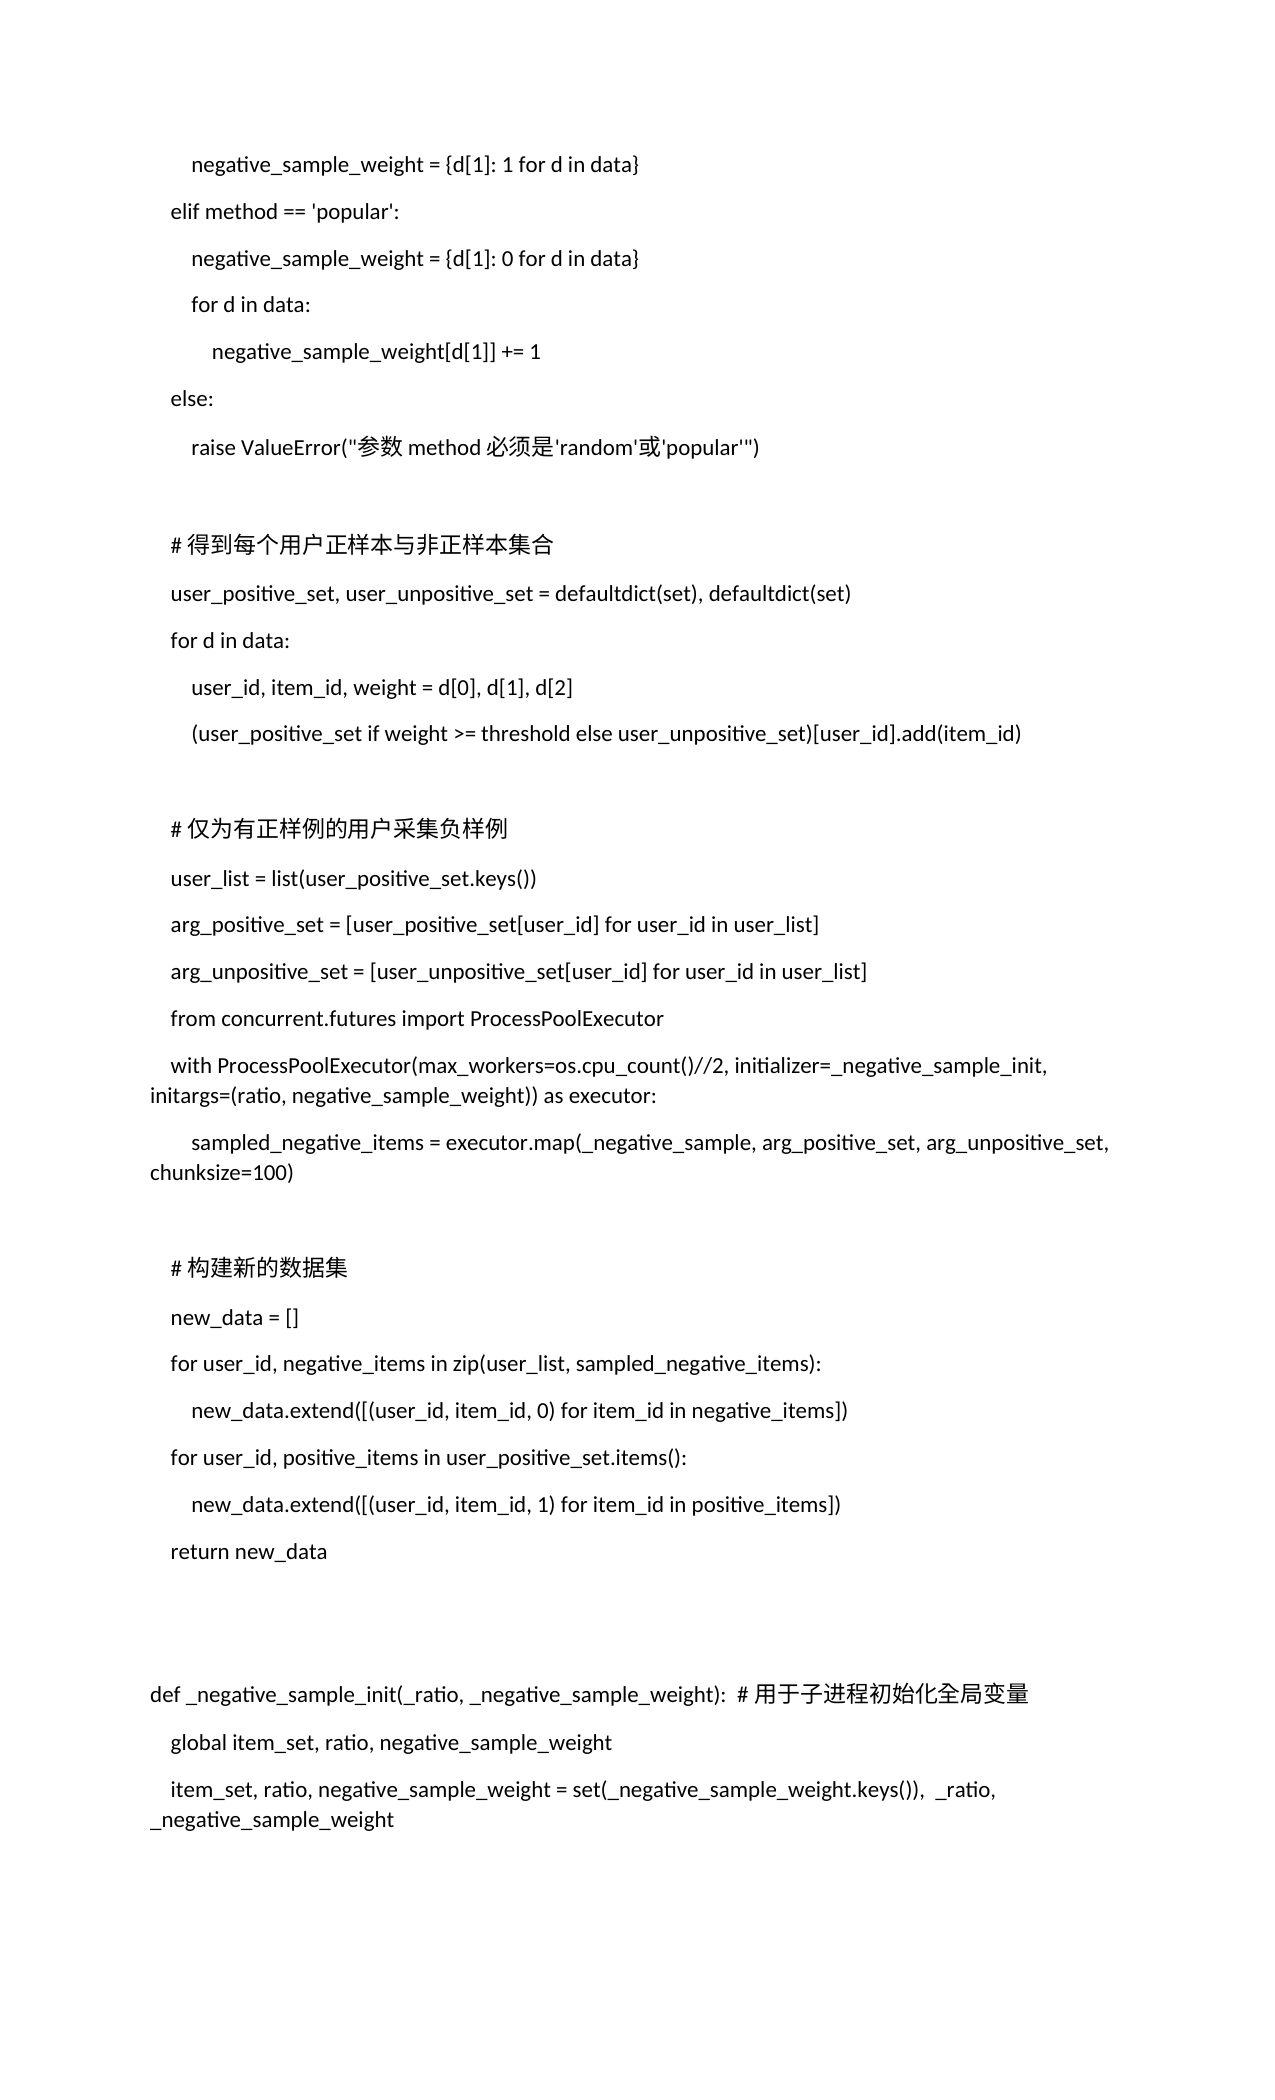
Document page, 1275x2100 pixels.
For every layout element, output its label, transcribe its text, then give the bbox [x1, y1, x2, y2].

text global item_set, ratio, negative_sample_weight [150, 1728, 1125, 1756]
text for user_id, negative_items in zip(user_list, sampled_negative_items): [150, 1349, 1125, 1378]
text sampled_negative_items = executor.map(_negative_sample, arg_positive_set, arg_unpositive_set, chunksize=100) [150, 1128, 1125, 1187]
text # 构建新的数据集 [150, 1252, 1125, 1283]
text arg_positive_set = [user_positive_set[user_id] for user_id in user_list] [150, 911, 1125, 939]
text new_data.extend([(user_id, item_id, 0) for item_id in negative_items]) [150, 1396, 1125, 1424]
text user_list = list(user_positive_set.keys()) [150, 864, 1125, 892]
text user_positive_set, user_unpositive_set = defaultdict(set), defaultdict(set) [150, 579, 1125, 607]
text negative_sample_weight = {d[1]: 0 for d in data} [150, 244, 1125, 272]
text def _negative_sample_init(_ratio, _negative_sample_weight): # 用于子进程初始化全局变量 [150, 1678, 1125, 1709]
text raise ValueError("参数method必须是'random'或'popular'") [150, 431, 1125, 462]
text new_data.extend([(user_id, item_id, 1) for item_id in positive_items]) [150, 1490, 1125, 1518]
text for user_id, positive_items in user_positive_set.items(): [150, 1443, 1125, 1471]
text # 得到每个用户正样本与非正样本集合 [150, 528, 1125, 560]
text elif method == 'popular': [150, 197, 1125, 225]
text negative_sample_weight[d[1]] += 1 [150, 337, 1125, 366]
text (user_positive_set if weight >= threshold else user_unpositive_set)[user_id].add(item_id) [150, 719, 1125, 748]
text negative_sample_weight = {d[1]: 1 for d in data} [150, 150, 1125, 178]
text # 仅为有正样例的用户采集负样例 [150, 813, 1125, 844]
text item_set, ratio, negative_sample_weight = set(_negative_sample_weight.keys()), _ratio, _negative_sample_weight [150, 1775, 1125, 1833]
text for d in data: [150, 626, 1125, 654]
text new_data = [] [150, 1303, 1125, 1331]
text arg_unpositive_set = [user_unpositive_set[user_id] for user_id in user_list] [150, 957, 1125, 986]
text with ProcessPoolExecutor(max_workers=os.cpu_count()//2, initializer=_negative_sample_init, initargs=(ratio, negative_sample_weight)) as executor: [150, 1051, 1125, 1109]
text from concurrent.futures import ProcessPoolExecutor [150, 1004, 1125, 1032]
text for d in data: [150, 291, 1125, 319]
text user_id, item_id, weight = d[0], d[1], d[2] [150, 673, 1125, 701]
text else: [150, 384, 1125, 412]
text return new_data [150, 1537, 1125, 1565]
